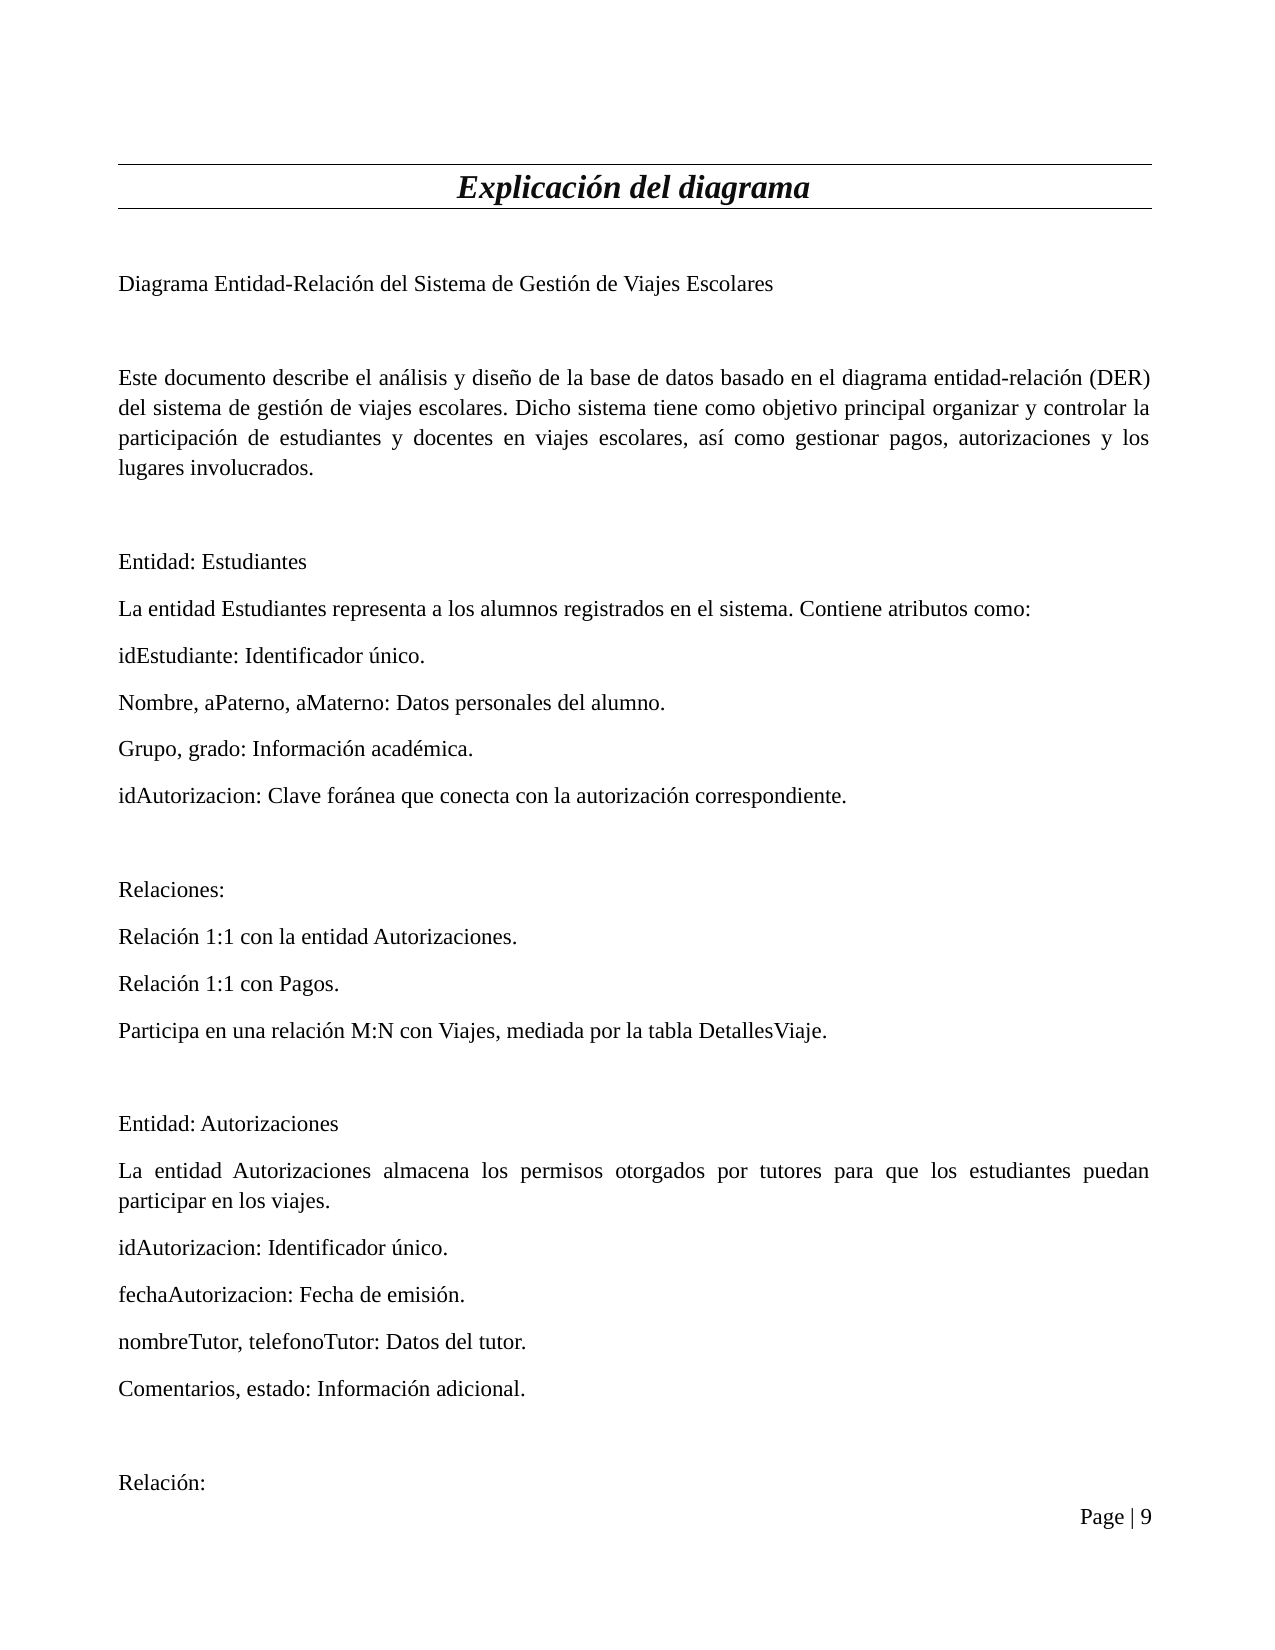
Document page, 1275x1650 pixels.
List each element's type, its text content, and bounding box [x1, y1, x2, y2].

text La entidad Autorizaciones almacena los permisos otorgados por tutores para que los estudiantes puedan participar en los viajes. [118, 1157, 1152, 1214]
subtitle Explicación del diagrama [118, 165, 1152, 208]
text Entidad: Autorizaciones [118, 1110, 1152, 1137]
text Relaciones: [118, 876, 1152, 902]
text Participa en una relación M:N con Viajes, mediada por la tabla DetallesViaje. [118, 1017, 1152, 1043]
text Entidad: Estudiantes [118, 548, 1152, 574]
text idAutorizacion: Clave foránea que conecta con la autorización correspondiente. [118, 782, 1152, 809]
text Comentarios, estado: Información adicional. [118, 1375, 1152, 1401]
text Relación 1:1 con Pagos. [118, 970, 1152, 996]
text idEstudiante: Identificador único. [118, 642, 1152, 668]
text Diagrama Entidad-Relación del Sistema de Gestión de Viajes Escolares [118, 270, 1152, 296]
text Relación 1:1 con la entidad Autorizaciones. [118, 923, 1152, 949]
text La entidad Estudiantes representa a los alumnos registrados en el sistema. Contiene atributos como: [118, 595, 1152, 621]
text Relación: [118, 1469, 1152, 1495]
text idAutorizacion: Identificador único. [118, 1234, 1152, 1261]
text Este documento describe el análisis y diseño de la base de datos basado en el diagrama entidad-relación (DER) del sistema de gestión de viajes escolares. Dicho sistema tiene como objetivo principal organizar y controlar la participación de estudiantes y docentes en viajes escolares, así como gestionar pagos, autorizaciones y los lugares involucrados. [118, 363, 1152, 481]
text Nombre, aPaterno, aMaterno: Datos personales del alumno. [118, 688, 1152, 715]
text fechaAutorizacion: Fecha de emisión. [118, 1281, 1152, 1308]
text nombreTutor, telefonoTutor: Datos del tutor. [118, 1328, 1152, 1354]
text Grupo, grado: Información académica. [118, 735, 1152, 762]
